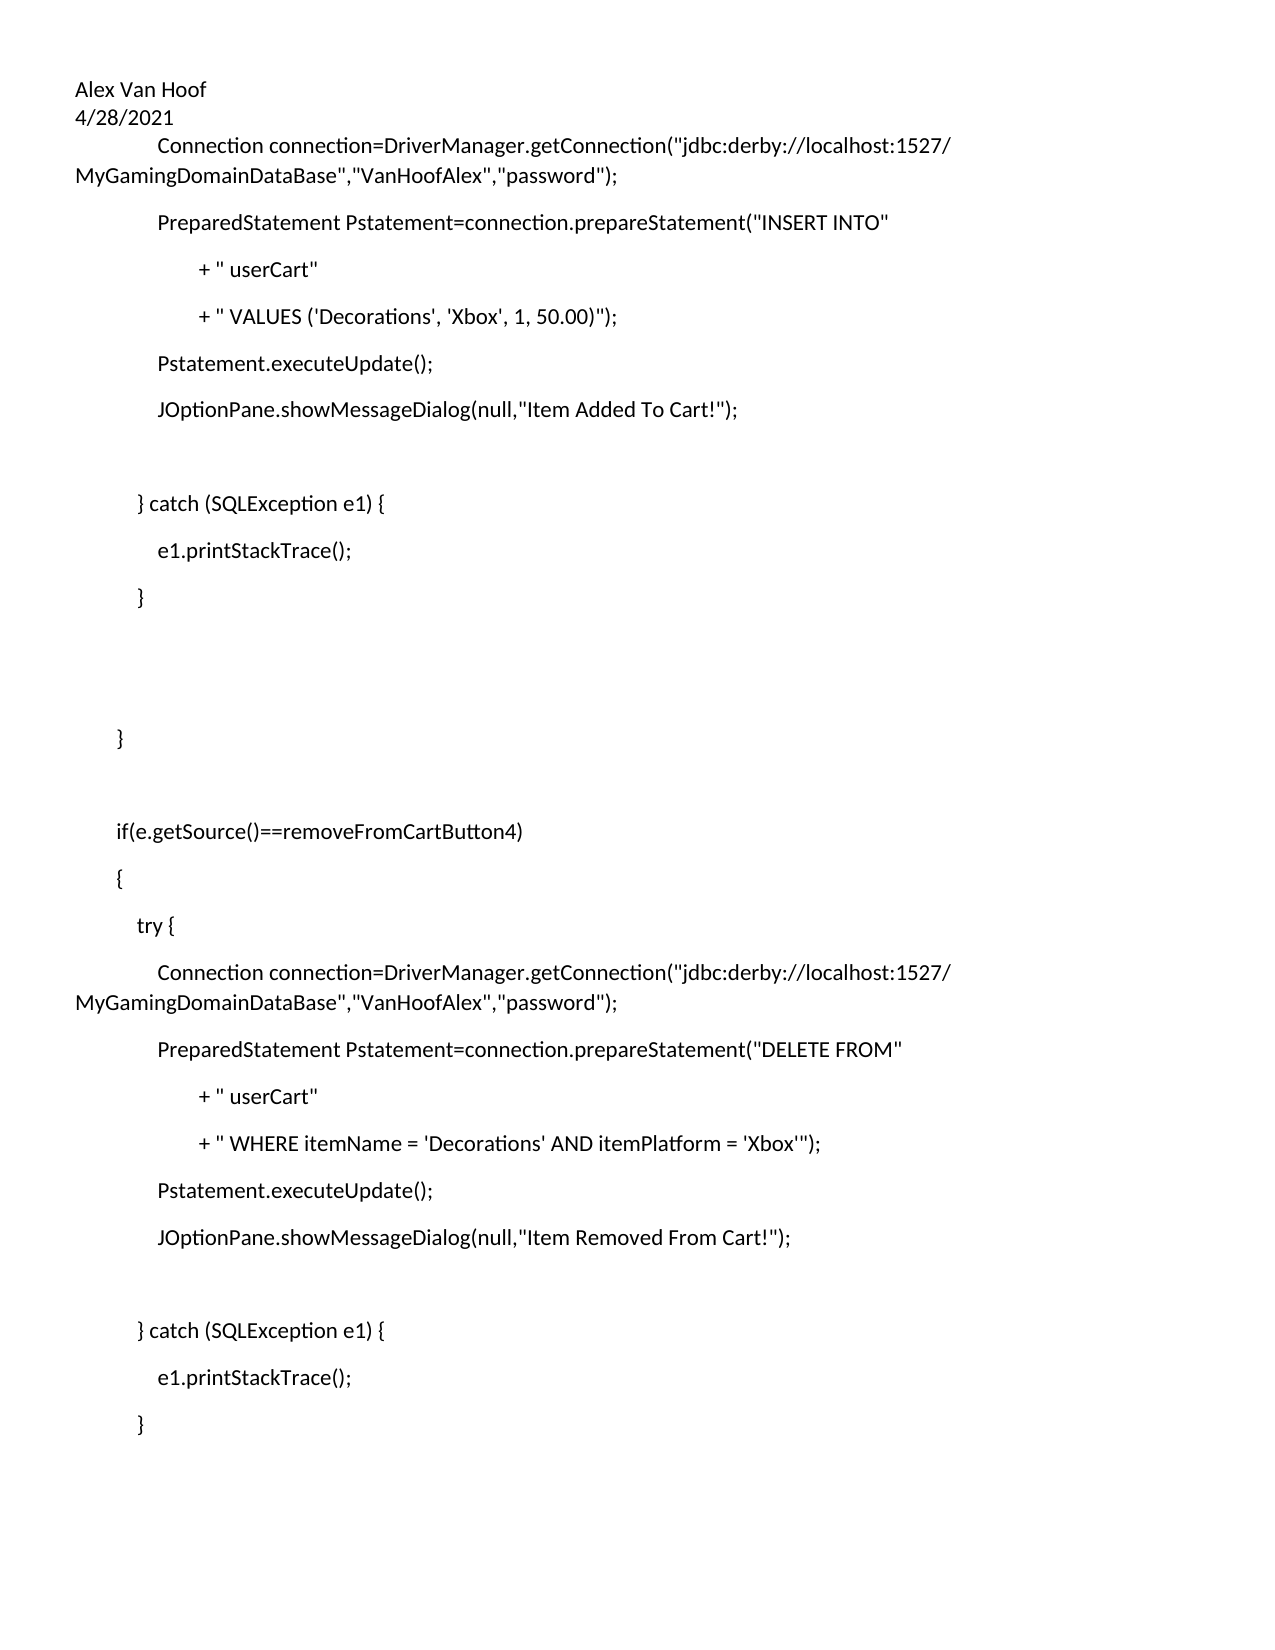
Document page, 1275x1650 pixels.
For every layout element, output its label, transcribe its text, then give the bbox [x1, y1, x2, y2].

text { [75, 864, 1200, 892]
text if(e.getSource()==removeFromCartButton4) [75, 817, 1200, 846]
text } [75, 583, 1200, 611]
text PreparedStatement Pstatement=connection.prepareStatement("DELETE FROM" [75, 1035, 1200, 1063]
text PreparedStatement Pstatement=connection.prepareStatement("INSERT INTO" [75, 208, 1200, 236]
text try { [75, 911, 1200, 939]
text e1.printStackTrace(); [75, 1363, 1200, 1391]
text JOptionPane.showMessageDialog(null,"Item Removed From Cart!"); [75, 1223, 1200, 1251]
text } catch (SQLException e1) { [75, 489, 1200, 517]
text e1.printStackTrace(); [75, 536, 1200, 564]
text Connection connection=DriverManager.getConnection("jdbc:derby://localhost:1527/MyGamingDomainDataBase","VanHoofAlex","password"); [75, 131, 1200, 189]
text } [75, 1410, 1200, 1438]
text + " userCart" [75, 1082, 1200, 1110]
text Pstatement.executeUpdate(); [75, 349, 1200, 377]
text Pstatement.executeUpdate(); [75, 1176, 1200, 1204]
text } [75, 724, 1200, 752]
text JOptionPane.showMessageDialog(null,"Item Added To Cart!"); [75, 396, 1200, 424]
text + " userCart" [75, 255, 1200, 283]
text + " WHERE itemName = 'Decorations' AND itemPlatform = 'Xbox'"); [75, 1129, 1200, 1157]
text Connection connection=DriverManager.getConnection("jdbc:derby://localhost:1527/MyGamingDomainDataBase","VanHoofAlex","password"); [75, 958, 1200, 1016]
text } catch (SQLException e1) { [75, 1316, 1200, 1344]
text + " VALUES ('Decorations', 'Xbox', 1, 50.00)"); [75, 302, 1200, 330]
